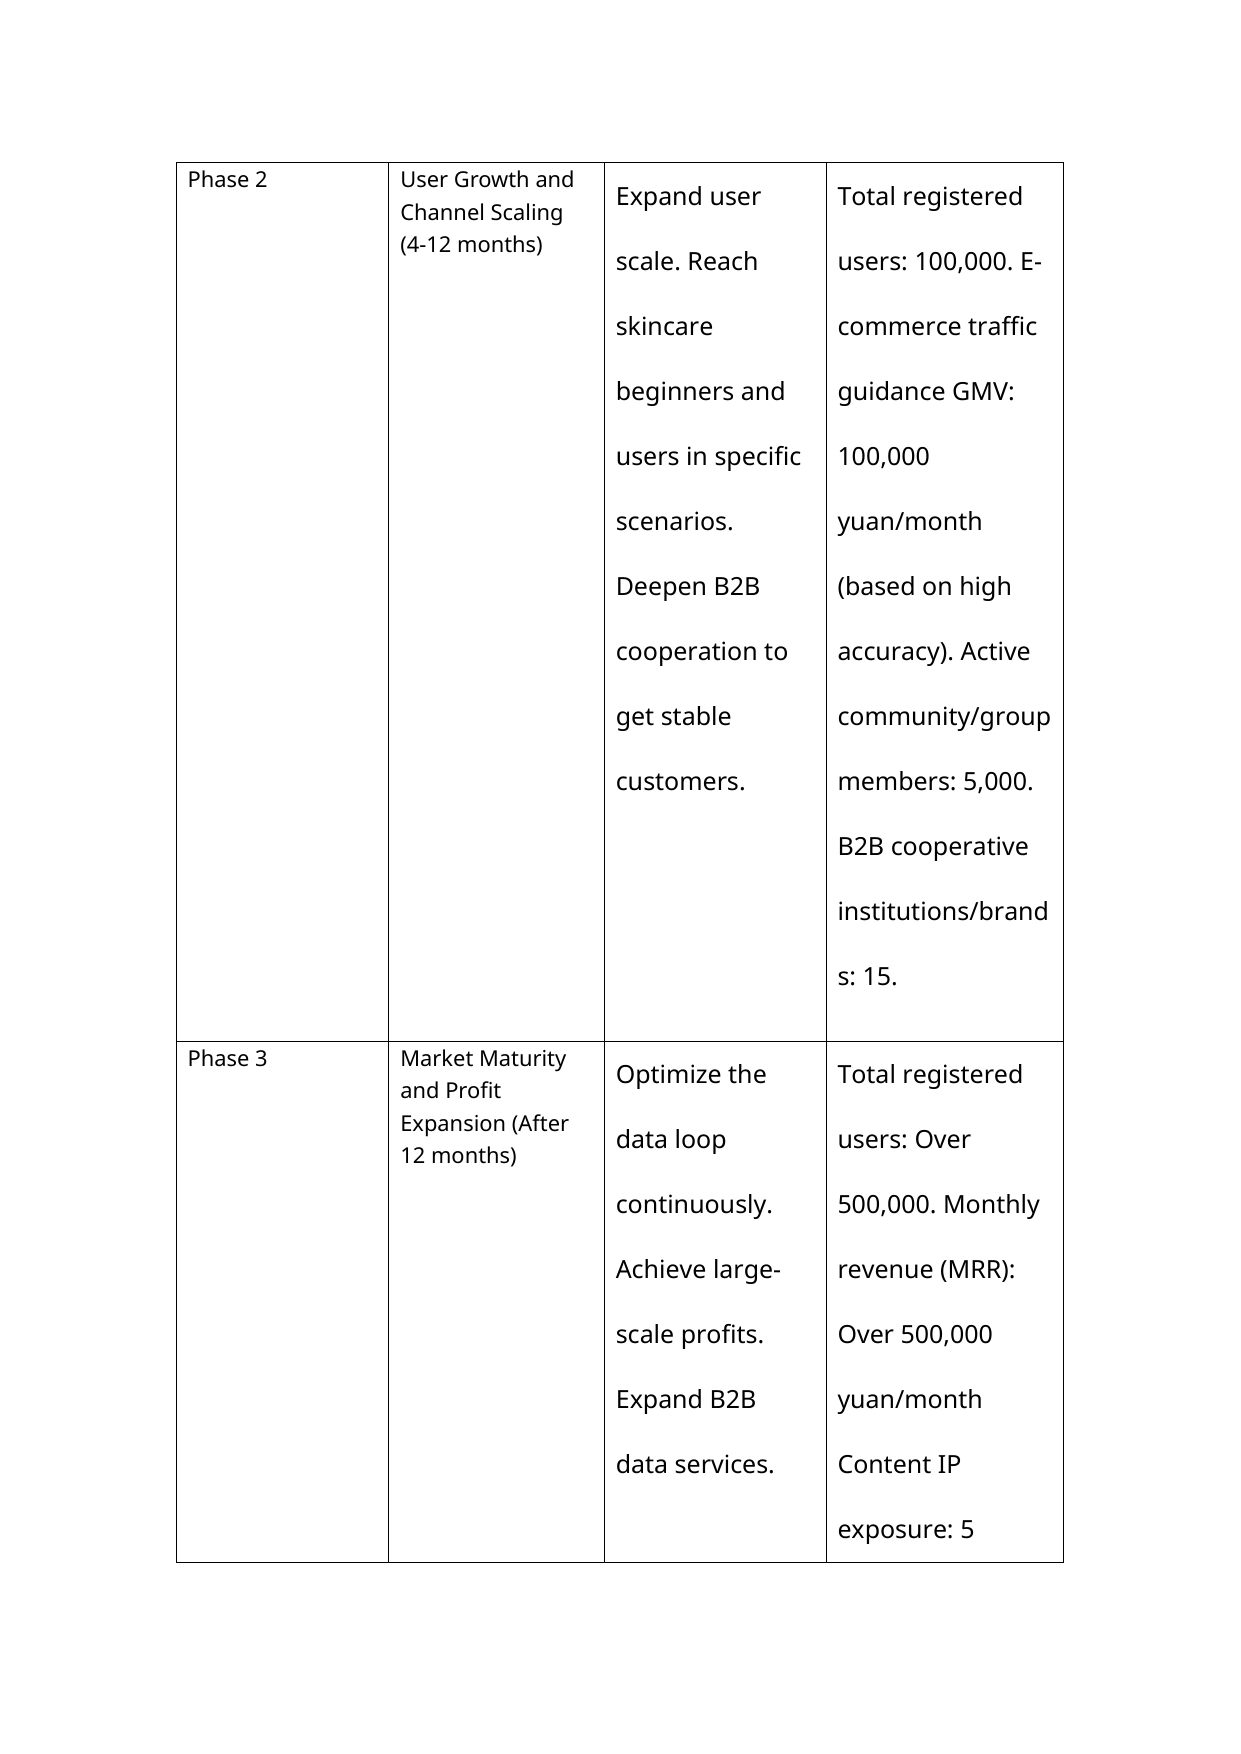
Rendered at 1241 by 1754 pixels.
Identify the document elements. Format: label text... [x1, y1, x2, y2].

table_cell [605, 1042, 826, 1562]
table_cell Total registered users: 100,000. E-commerce traffic guidance GMV: 100,000 yuan/month (based on high accuracy). Active community/group members: 5,000. B2B cooperative institutions/brands: 15. [827, 163, 1063, 1041]
table_cell User Growth and Channel Scaling (4-12 months) [389, 163, 604, 1041]
table_cell Phase 3 [177, 1042, 388, 1562]
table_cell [389, 1042, 604, 1562]
table_cell Phase 2 [177, 163, 388, 1041]
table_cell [827, 1042, 1063, 1562]
table_cell Expand user scale. Reach skincare beginners and users in specific scenarios. Deepen B2B cooperation to get stable customers. [605, 163, 826, 1041]
